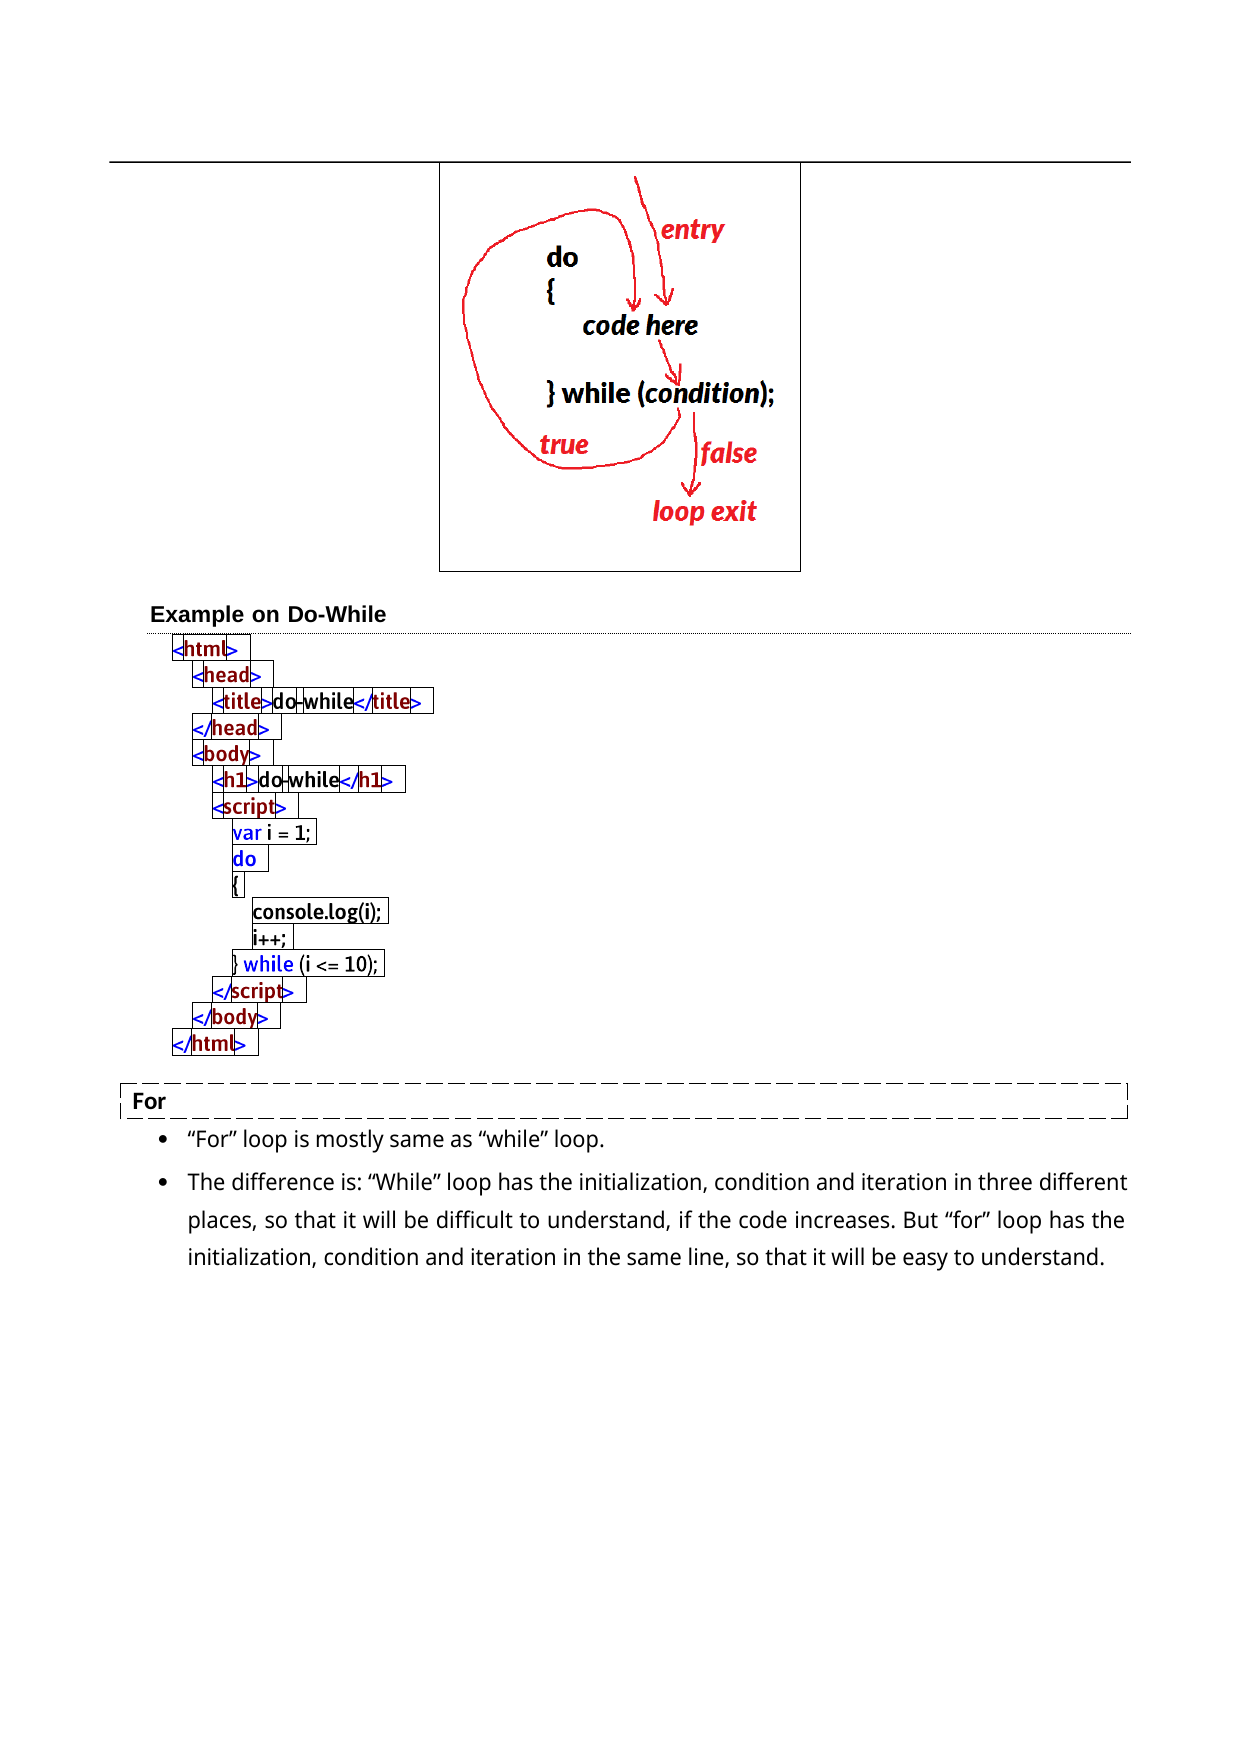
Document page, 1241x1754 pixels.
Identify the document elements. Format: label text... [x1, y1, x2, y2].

picture [173, 1029, 191, 1055]
picture [193, 661, 203, 687]
picture [250, 740, 273, 765]
picture [212, 714, 258, 739]
picture [227, 635, 250, 660]
picture [297, 688, 303, 713]
picture [304, 688, 353, 713]
picture [273, 688, 296, 713]
picture [213, 688, 223, 713]
picture [193, 740, 203, 765]
picture [204, 661, 434, 687]
subtitle Example on Do-While [150, 601, 1142, 627]
picture [253, 924, 293, 949]
picture [204, 740, 249, 765]
picture [212, 1003, 257, 1028]
picture [262, 688, 272, 713]
picture [411, 688, 433, 713]
picture [184, 635, 226, 660]
picture [253, 898, 388, 923]
picture [233, 872, 244, 897]
list The difference is: “While” loop has the initialization, condition and iteration in three different places, so that it will be difficult to understand, if the code increases. But “for” loop has the initialization, condition and iteration in the same line, so that it will be easy to understand. [159, 1166, 1128, 1272]
picture [382, 766, 405, 792]
picture [440, 163, 800, 571]
picture [232, 845, 268, 871]
picture [233, 819, 316, 844]
picture [359, 766, 381, 792]
picture [212, 766, 339, 792]
picture [193, 714, 211, 739]
picture [276, 793, 298, 818]
picture [192, 1029, 234, 1055]
picture [224, 688, 261, 713]
picture [173, 635, 183, 660]
picture [283, 977, 306, 1002]
picture [224, 793, 275, 818]
picture [193, 1003, 211, 1028]
picture [233, 950, 384, 976]
picture [340, 766, 358, 792]
picture [258, 1003, 280, 1028]
list “For” loop is mostly same as “while” loop. [159, 1079, 1142, 1154]
picture [235, 1029, 258, 1055]
picture [354, 688, 372, 713]
picture [232, 977, 282, 1002]
picture [213, 977, 231, 1002]
picture [259, 714, 281, 739]
picture [373, 688, 410, 713]
picture [213, 793, 223, 818]
